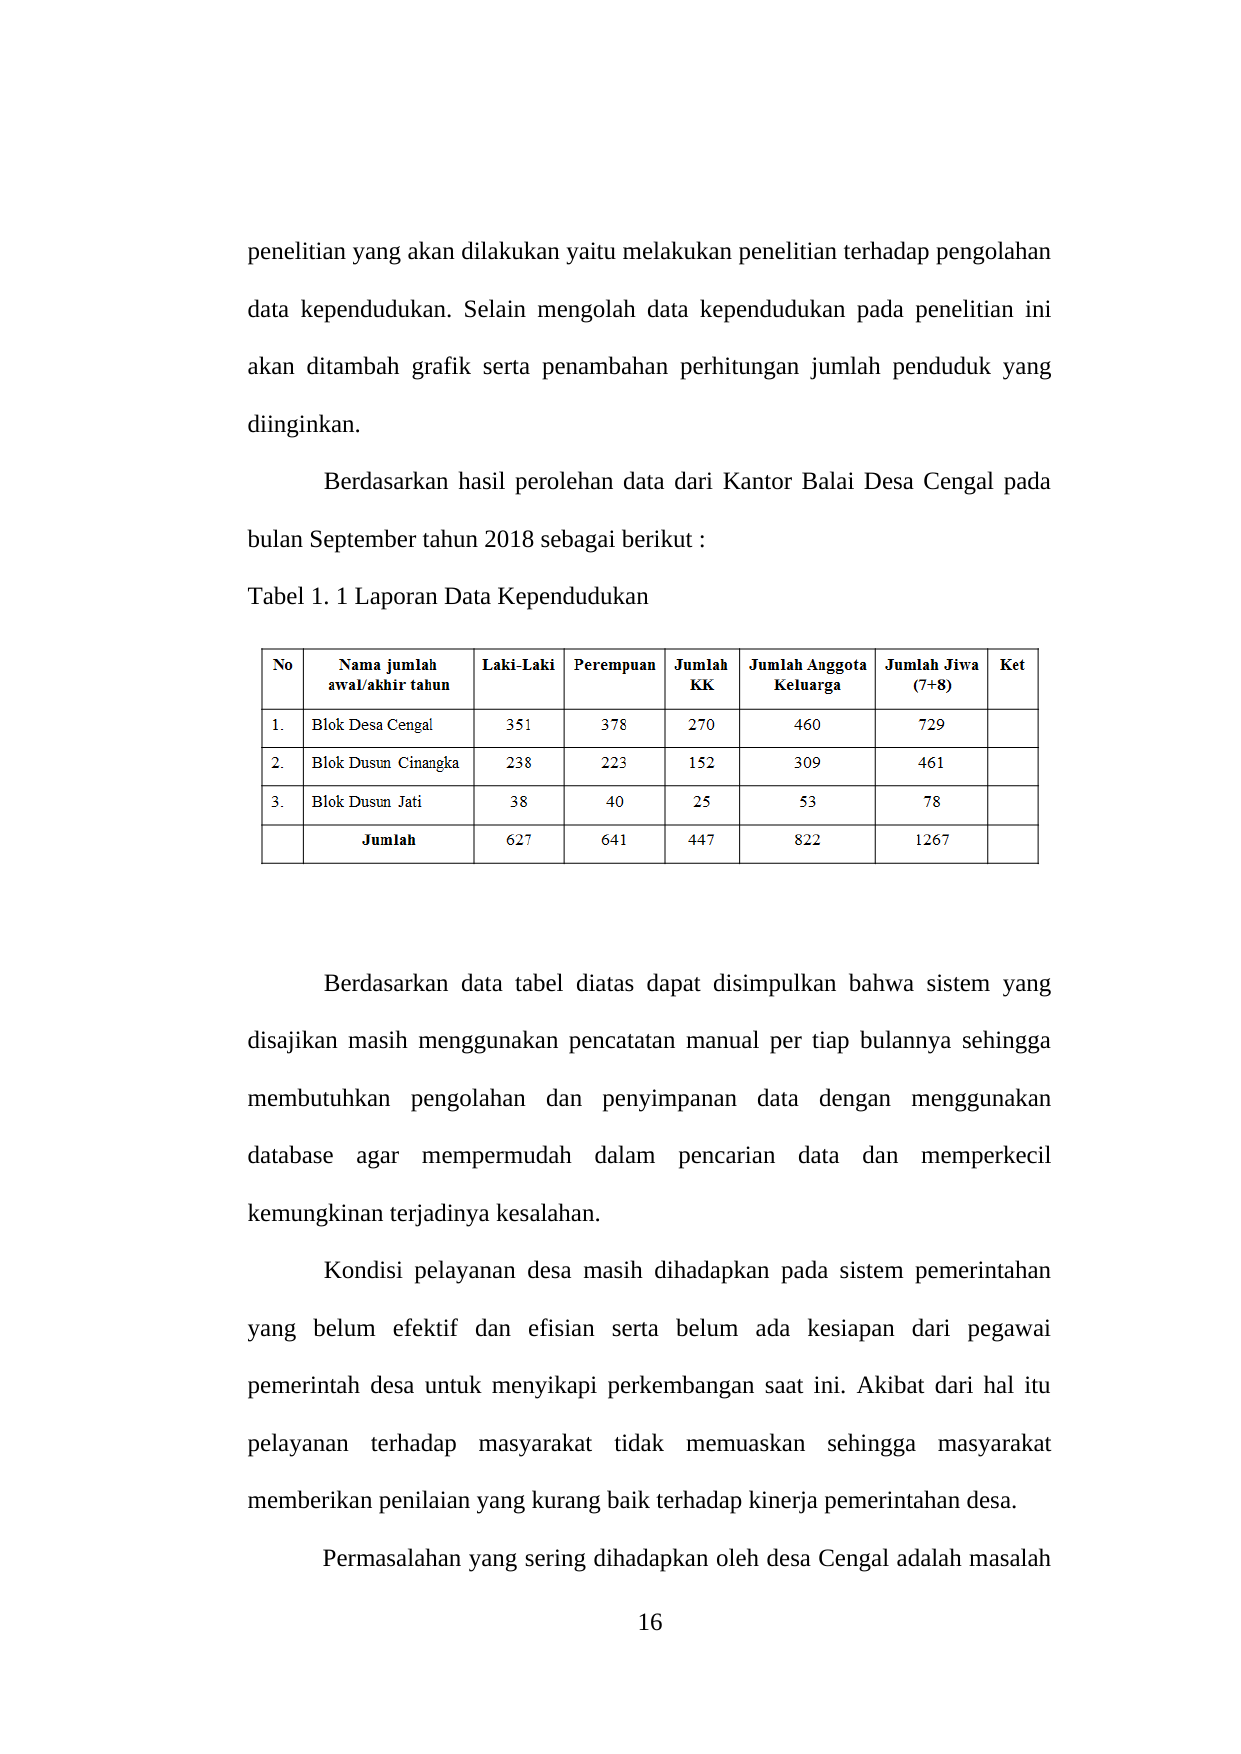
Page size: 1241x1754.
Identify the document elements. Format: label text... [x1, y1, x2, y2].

picture [236, 628, 1064, 886]
